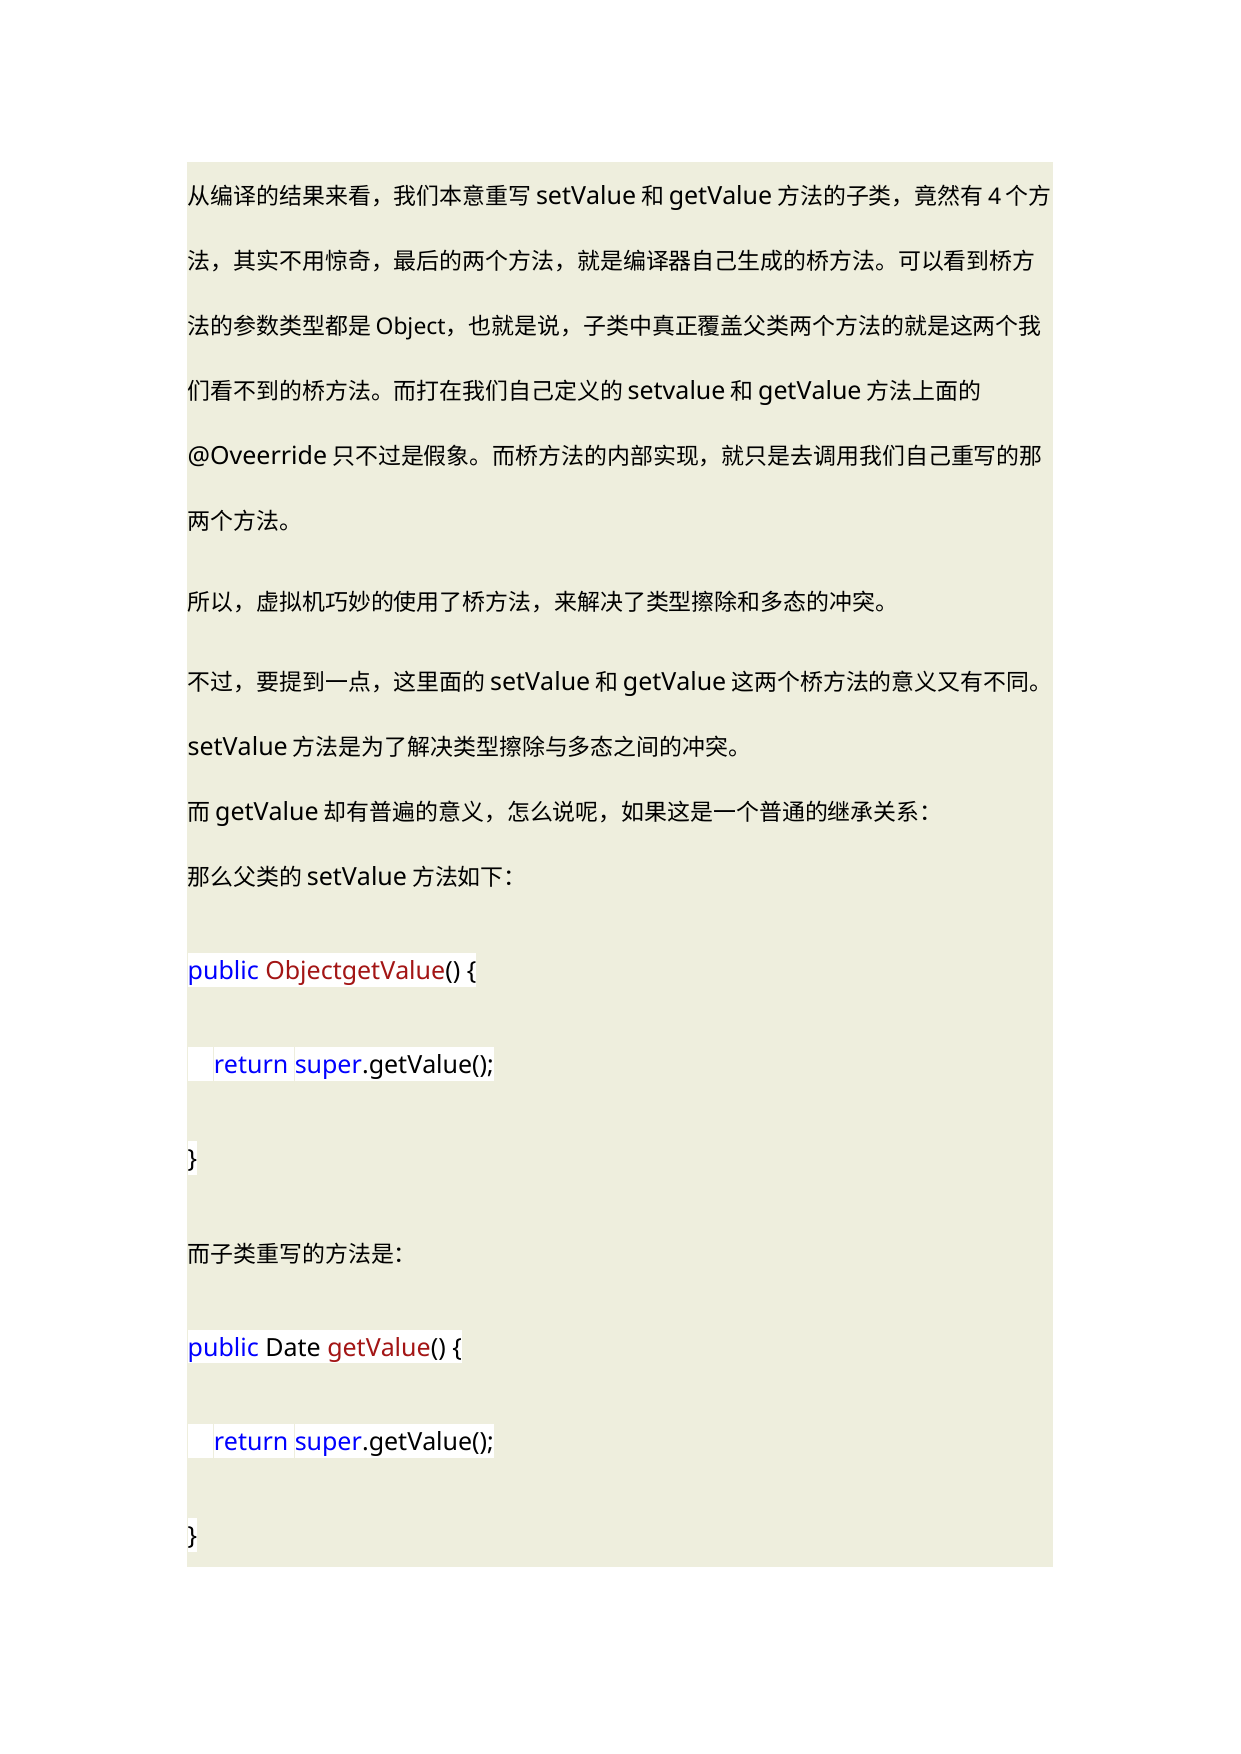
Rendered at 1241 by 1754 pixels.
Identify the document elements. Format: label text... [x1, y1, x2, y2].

text return super.getValue(); [187, 1408, 1053, 1473]
text } [187, 1502, 1053, 1567]
text return super.getValue(); [187, 1032, 1053, 1097]
text 从编译的结果来看，我们本意重写setValue和getValue方法的子类，竟然有4个方法，其实不用惊奇，最后的两个方法，就是编译器自己生成的桥方法。可以看到桥方法的参数类型都是Object，也就是说，子类中真正覆盖父类两个方法的就是这两个我们看不到的桥方法。而打在我们自己定义的setvalue和getValue方法上面的@Oveerride只不过是假象。而桥方法的内部实现，就只是去调用我们自己重写的那两个方法。 [187, 162, 1053, 552]
text setValue方法是为了解决类型擦除与多态之间的冲突。 [187, 713, 1053, 778]
text 不过，要提到一点，这里面的setValue和getValue这两个桥方法的意义又有不同。 [187, 648, 1053, 713]
text 而子类重写的方法是： [187, 1220, 1053, 1285]
text 那么父类的setValue方法如下： [187, 843, 1053, 908]
text } [187, 1126, 1053, 1191]
text 而getValue却有普遍的意义，怎么说呢，如果这是一个普通的继承关系： [187, 778, 1053, 843]
text 所以，虚拟机巧妙的使用了桥方法，来解决了类型擦除和多态的冲突。 [187, 568, 1053, 633]
text public Date getValue() { [187, 1314, 1053, 1379]
text public ObjectgetValue() { [187, 937, 1053, 1002]
